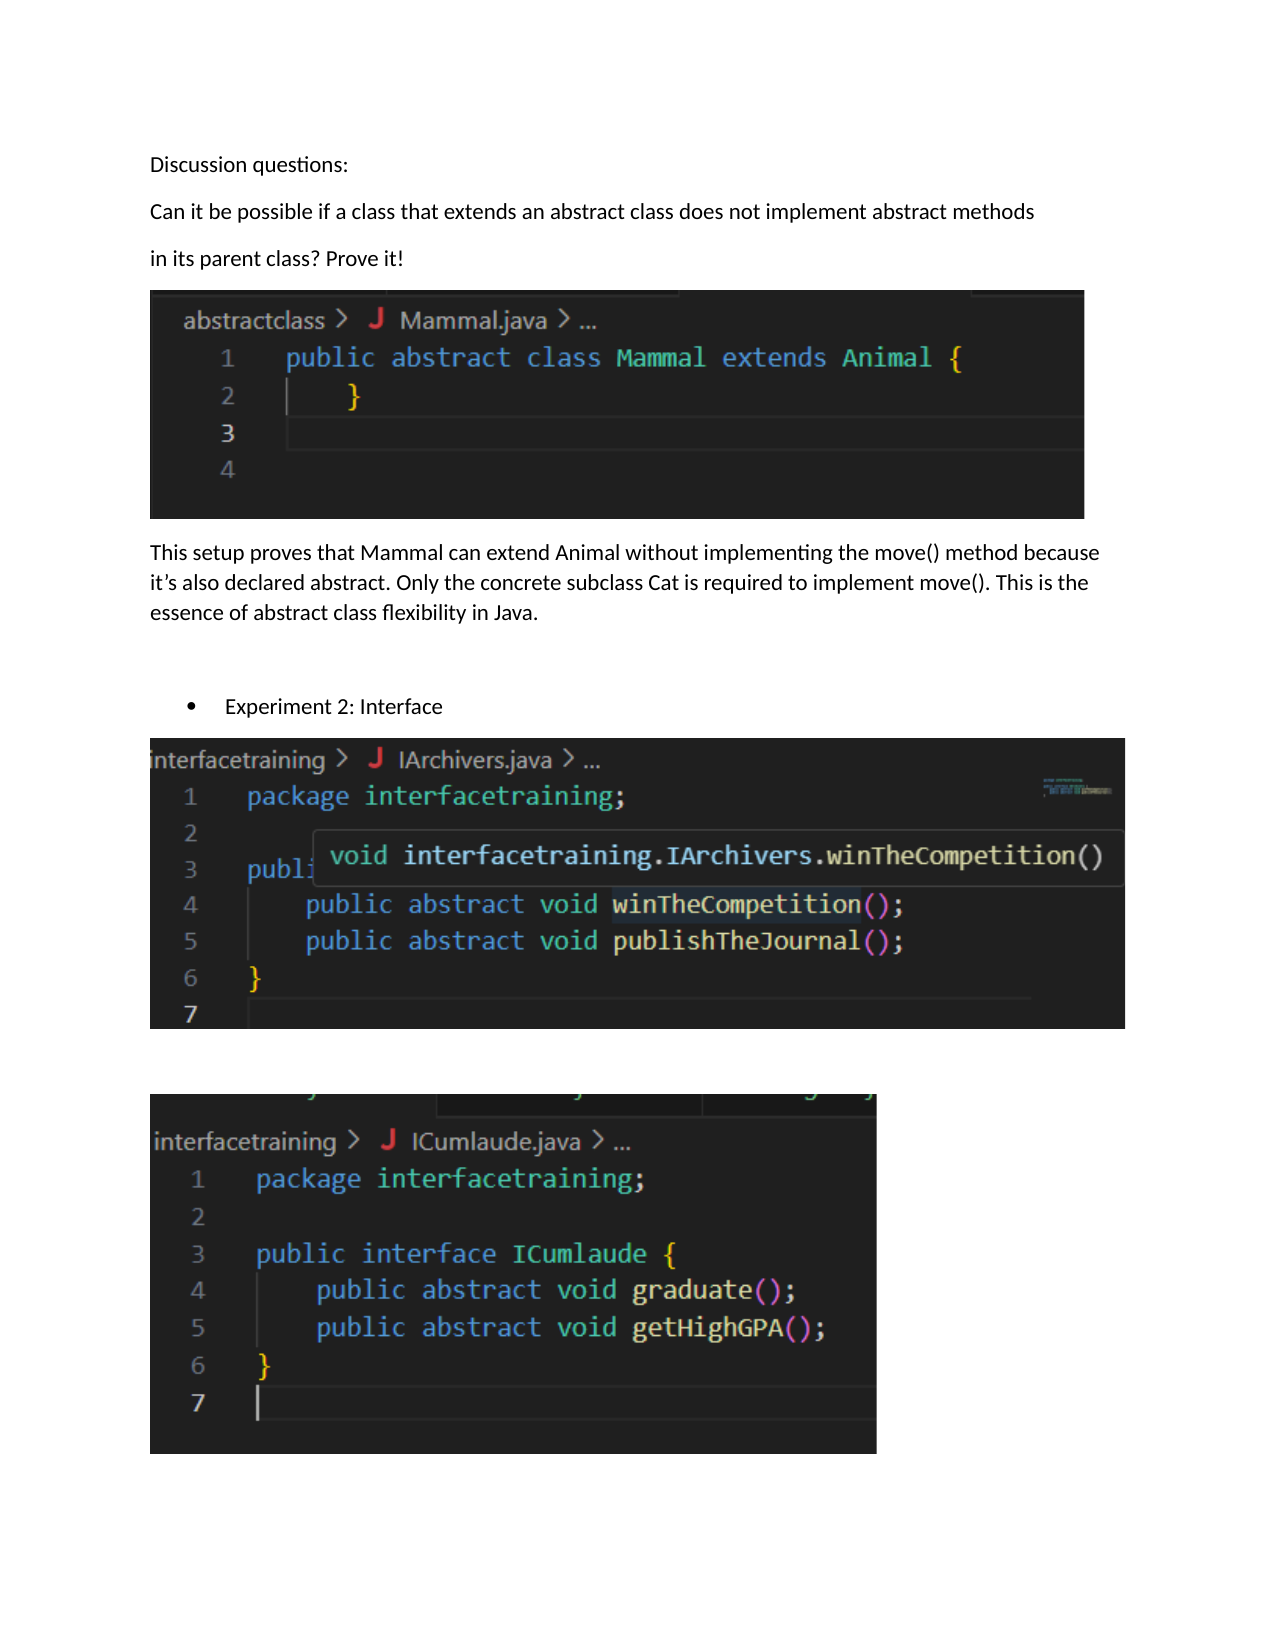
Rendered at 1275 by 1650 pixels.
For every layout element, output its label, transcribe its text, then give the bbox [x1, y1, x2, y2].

text Can it be possible if a class that extends an abstract class does not implement abstract methods [150, 197, 1125, 225]
list Experiment 2: Interface [187, 692, 1125, 720]
picture [150, 1094, 877, 1454]
text This setup proves that Mammal can extend Animal without implementing the move() method because it’s also declared abstract. Only the concrete subclass Cat is required to implement move(). This is the essence of abstract class flexibility in Java. [150, 538, 1125, 626]
picture [150, 290, 1085, 519]
picture [150, 738, 1125, 1029]
text in its parent class? Prove it! [150, 244, 1125, 272]
text Discussion questions: [150, 150, 1125, 178]
